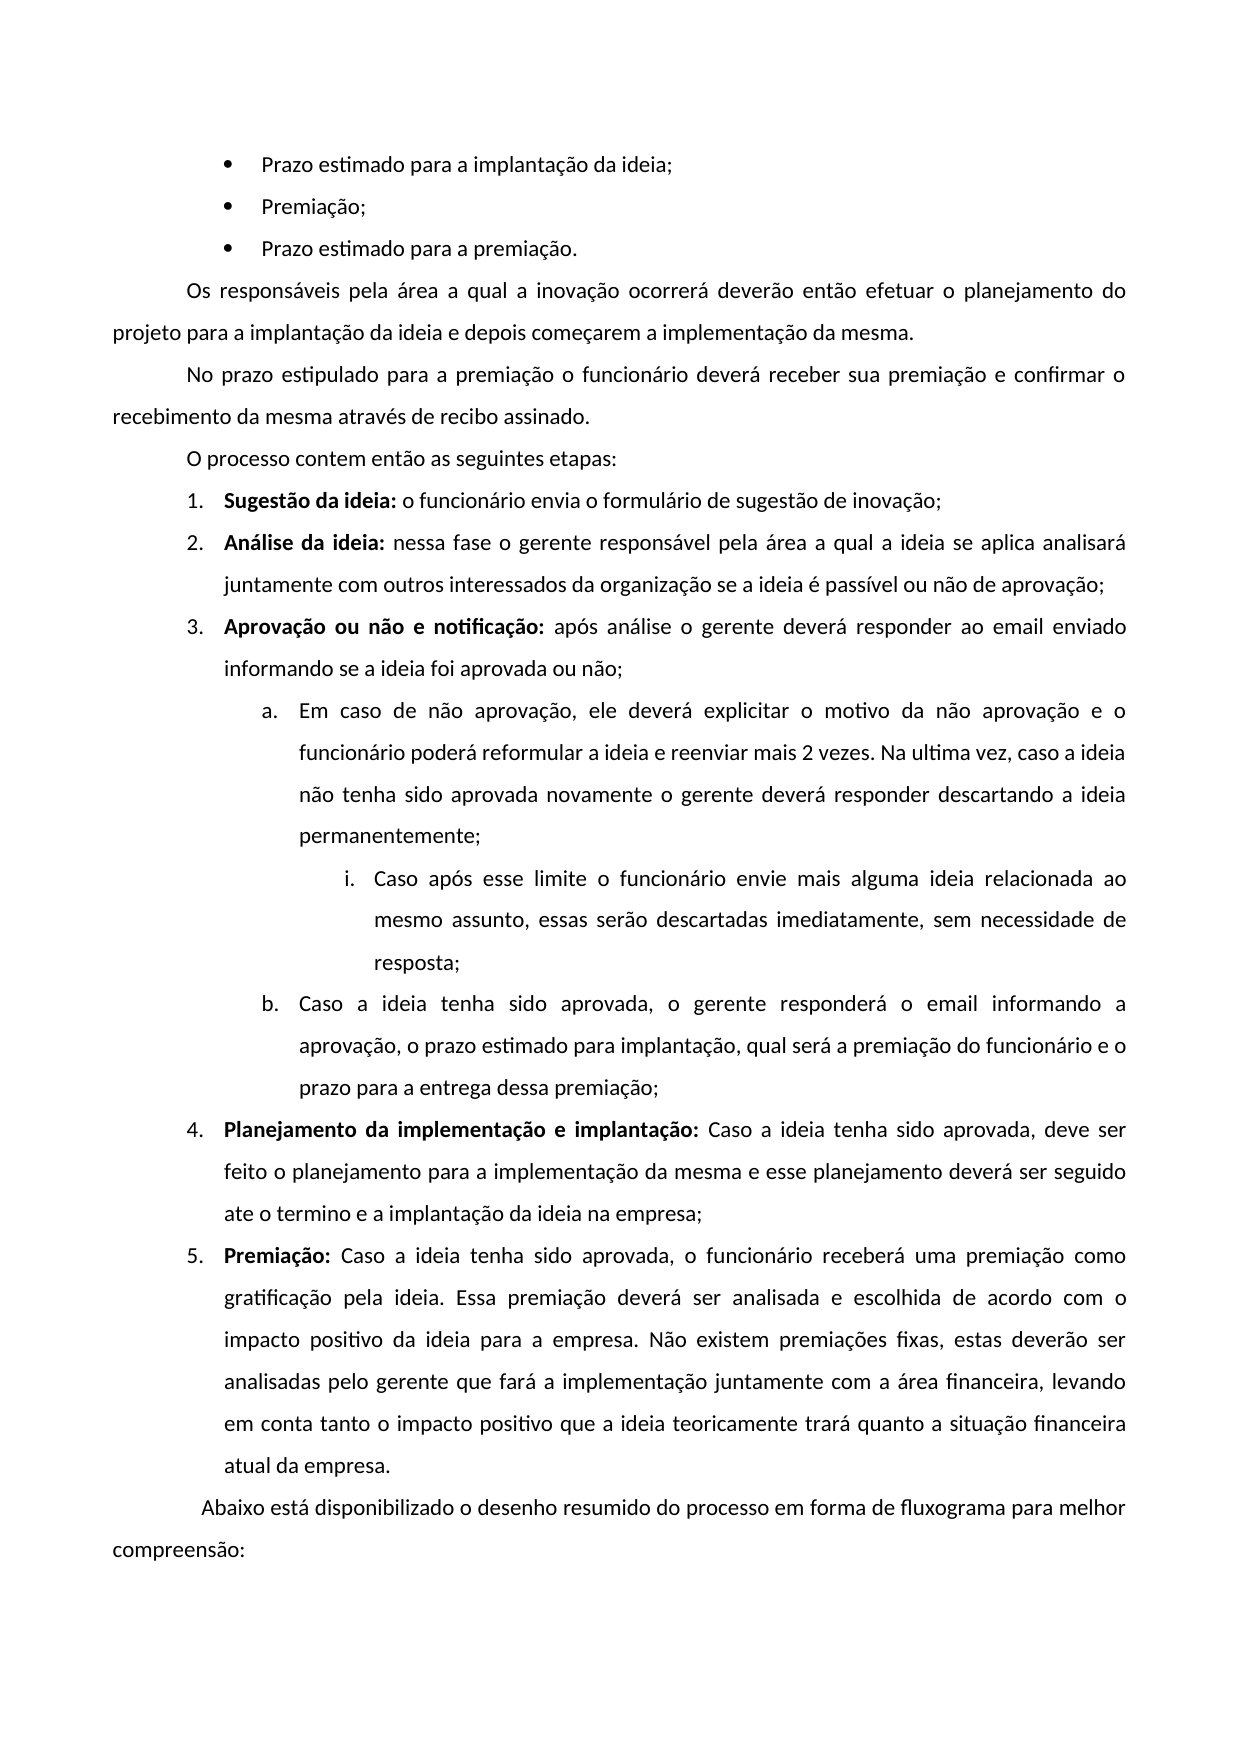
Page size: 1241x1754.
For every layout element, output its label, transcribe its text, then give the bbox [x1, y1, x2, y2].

list Análise da ideia: nessa fase o gerente responsável pela área a qual a ideia se aplica analisará juntamente com outros interessados da organização se a ideia é passível ou não de aprovação; [186, 528, 1128, 598]
list Prazo estimado para a premiação. [224, 234, 1128, 262]
text O processo contem então as seguintes etapas: [112, 444, 1128, 472]
list Premiação; [224, 192, 1128, 220]
text Abaixo está disponibilizado o desenho resumido do processo em forma de fluxograma para melhor compreensão: [112, 1493, 1128, 1563]
list Caso após esse limite o funcionário envie mais alguma ideia relacionada ao mesmo assunto, essas serão descartadas imediatamente, sem necessidade de resposta; [355, 864, 1128, 976]
list Sugestão da ideia: o funcionário envia o formulário de sugestão de inovação; [186, 486, 1128, 514]
list Aprovação ou não e notificação: após análise o gerente deverá responder ao email enviado informando se a ideia foi aprovada ou não; [186, 612, 1128, 682]
text Os responsáveis pela área a qual a inovação ocorrerá deverão então efetuar o planejamento do projeto para a implantação da ideia e depois começarem a implementação da mesma. [112, 276, 1128, 346]
list Planejamento da implementação e implantação: Caso a ideia tenha sido aprovada, deve ser feito o planejamento para a implementação da mesma e esse planejamento deverá ser seguido ate o termino e a implantação da ideia na empresa; [186, 1116, 1128, 1227]
list Em caso de não aprovação, ele deverá explicitar o motivo da não aprovação e o funcionário poderá reformular a ideia e reenviar mais 2 vezes. Na ultima vez, caso a ideia não tenha sido aprovada novamente o gerente deverá responder descartando a ideia permanentemente; [261, 696, 1128, 850]
list Caso a ideia tenha sido aprovada, o gerente responderá o email informando a aprovação, o prazo estimado para implantação, qual será a premiação do funcionário e o prazo para a entrega dessa premiação; [261, 989, 1128, 1102]
text No prazo estipulado para a premiação o funcionário deverá receber sua premiação e confirmar o recebimento da mesma através de recibo assinado. [112, 360, 1128, 430]
list Prazo estimado para a implantação da ideia; [224, 150, 1128, 178]
list Premiação: Caso a ideia tenha sido aprovada, o funcionário receberá uma premiação como gratificação pela ideia. Essa premiação deverá ser analisada e escolhida de acordo com o impacto positivo da ideia para a empresa. Não existem premiações fixas, estas deverão ser analisadas pelo gerente que fará a implementação juntamente com a área financeira, levando em conta tanto o impacto positivo que a ideia teoricamente trará quanto a situação financeira atual da empresa. [186, 1241, 1128, 1479]
